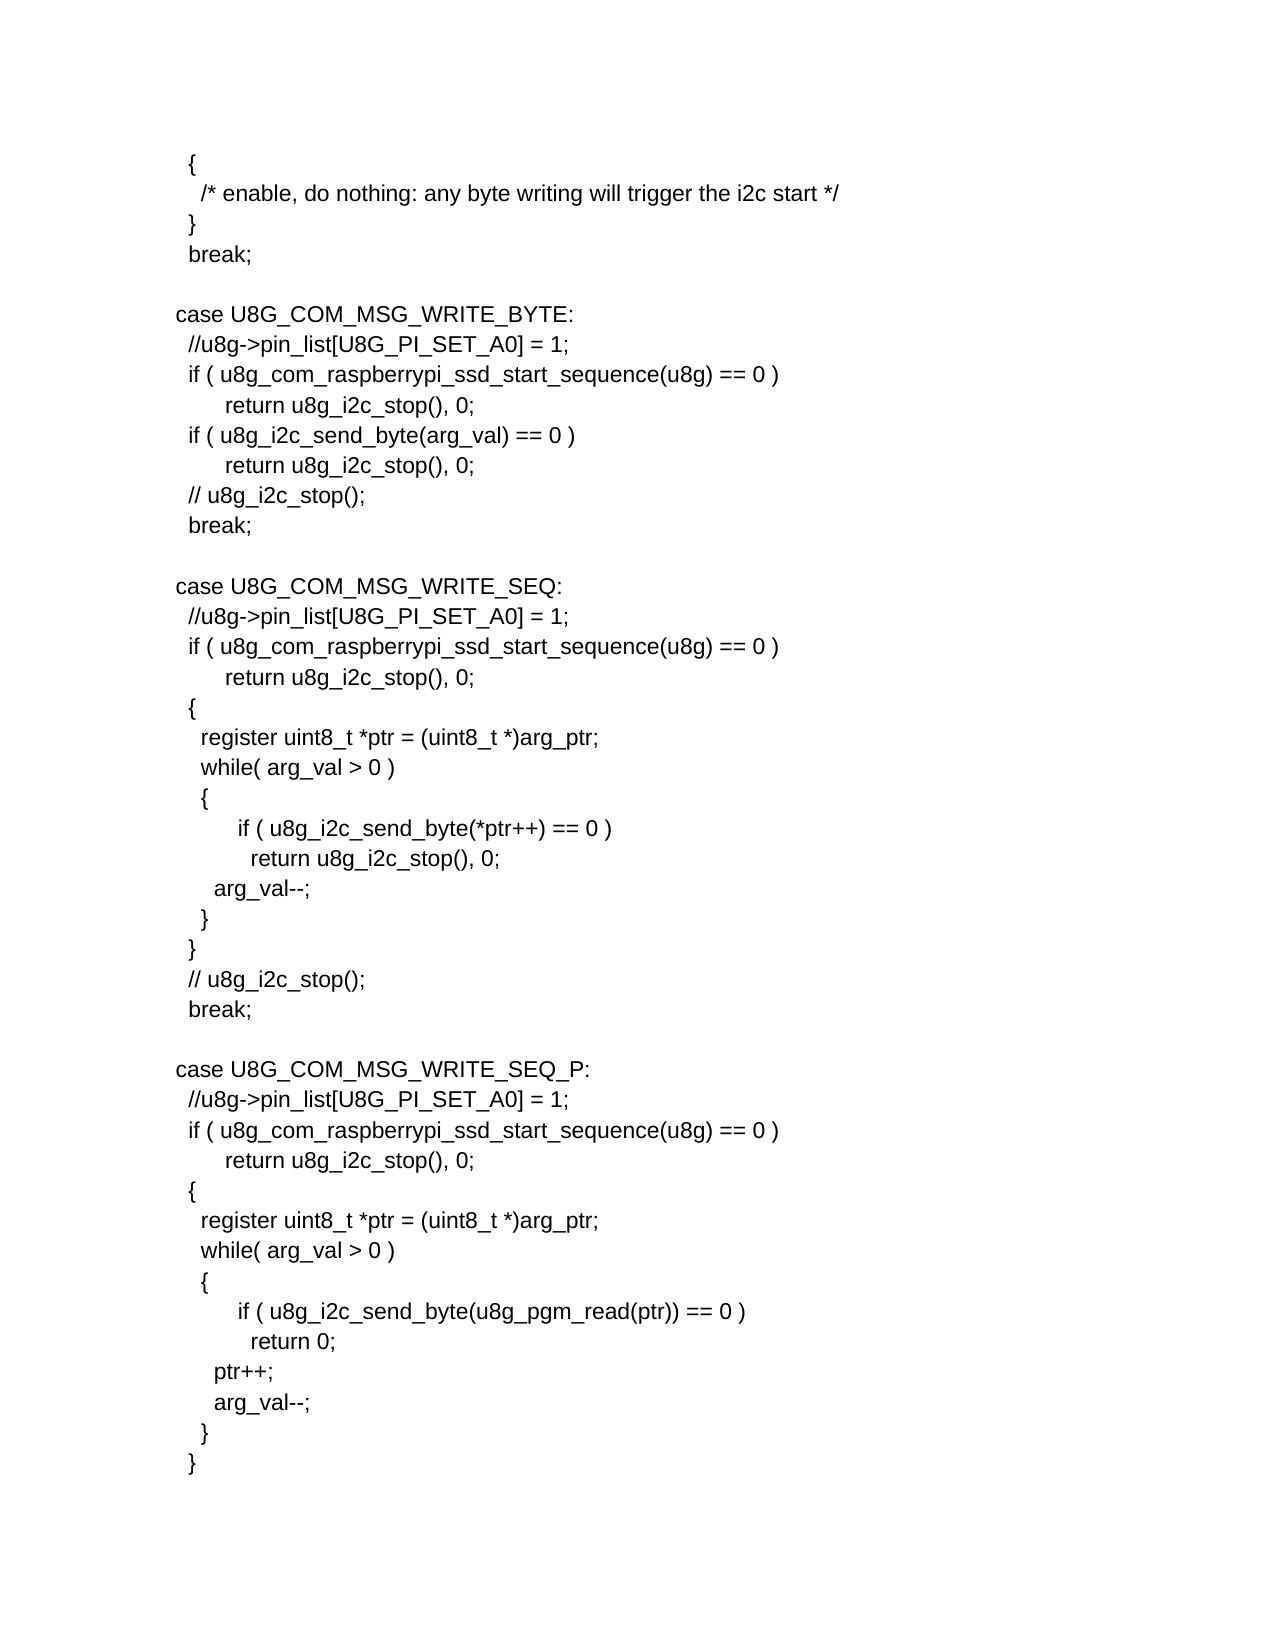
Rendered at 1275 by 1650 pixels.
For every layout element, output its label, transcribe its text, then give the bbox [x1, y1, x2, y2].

text ptr++; [150, 1358, 1125, 1385]
text } [150, 935, 1125, 962]
text //u8g->pin_list[U8G_PI_SET_A0] = 1; [150, 1086, 1125, 1113]
text //u8g->pin_list[U8G_PI_SET_A0] = 1; [150, 603, 1125, 629]
text { [150, 694, 1125, 720]
text } [150, 1449, 1125, 1475]
text // u8g_i2c_stop(); [150, 966, 1125, 992]
text break; [150, 996, 1125, 1022]
text { [150, 784, 1125, 811]
text return u8g_i2c_stop(), 0; [150, 845, 1125, 871]
text return u8g_i2c_stop(), 0; [150, 1147, 1125, 1173]
text // u8g_i2c_stop(); [150, 482, 1125, 509]
text if ( u8g_com_raspberrypi_ssd_start_sequence(u8g) == 0 ) [150, 361, 1125, 388]
text } [150, 905, 1125, 932]
text { [150, 1268, 1125, 1294]
text //u8g->pin_list[U8G_PI_SET_A0] = 1; [150, 331, 1125, 358]
text /* enable, do nothing: any byte writing will trigger the i2c start */ [150, 180, 1125, 207]
text if ( u8g_com_raspberrypi_ssd_start_sequence(u8g) == 0 ) [150, 1117, 1125, 1143]
text break; [150, 512, 1125, 539]
text break; [150, 241, 1125, 267]
text if ( u8g_i2c_send_byte(*ptr++) == 0 ) [150, 814, 1125, 841]
text return u8g_i2c_stop(), 0; [150, 663, 1125, 690]
text return u8g_i2c_stop(), 0; [150, 452, 1125, 478]
text while( arg_val > 0 ) [150, 754, 1125, 781]
text case U8G_COM_MSG_WRITE_SEQ: [150, 573, 1125, 599]
text return 0; [150, 1328, 1125, 1354]
text while( arg_val > 0 ) [150, 1237, 1125, 1264]
text register uint8_t *ptr = (uint8_t *)arg_ptr; [150, 724, 1125, 750]
text case U8G_COM_MSG_WRITE_SEQ_P: [150, 1056, 1125, 1083]
text if ( u8g_com_raspberrypi_ssd_start_sequence(u8g) == 0 ) [150, 633, 1125, 660]
text return u8g_i2c_stop(), 0; [150, 392, 1125, 418]
text } [150, 1419, 1125, 1445]
text if ( u8g_i2c_send_byte(u8g_pgm_read(ptr)) == 0 ) [150, 1298, 1125, 1324]
text { [150, 1177, 1125, 1203]
text if ( u8g_i2c_send_byte(arg_val) == 0 ) [150, 422, 1125, 448]
text { [150, 150, 1125, 176]
text register uint8_t *ptr = (uint8_t *)arg_ptr; [150, 1207, 1125, 1234]
text arg_val--; [150, 875, 1125, 901]
text } [150, 210, 1125, 237]
text arg_val--; [150, 1388, 1125, 1415]
text case U8G_COM_MSG_WRITE_BYTE: [150, 301, 1125, 327]
